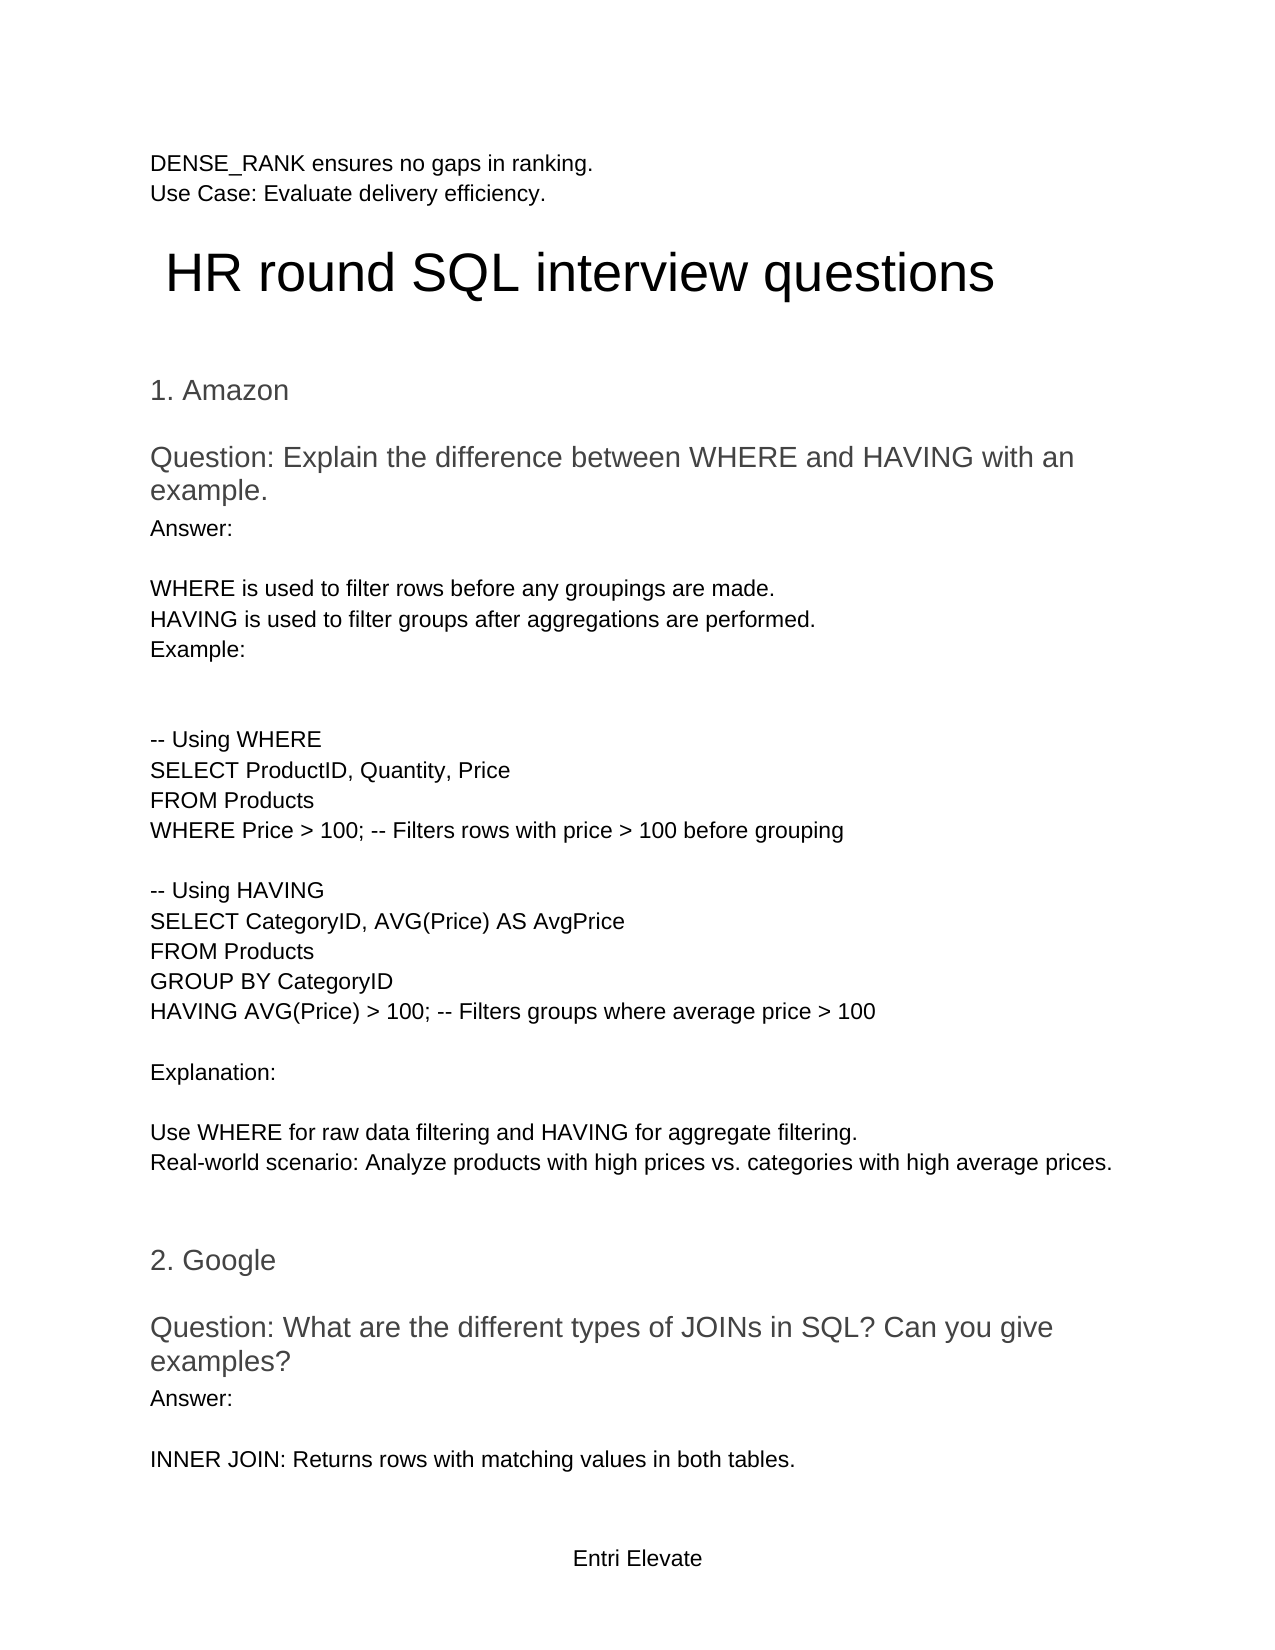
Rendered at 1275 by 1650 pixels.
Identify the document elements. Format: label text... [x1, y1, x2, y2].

subtitle 1. Amazon [150, 373, 1125, 406]
text Use Case: Evaluate delivery efficiency. [150, 180, 1125, 207]
text FROM Products [150, 787, 1125, 813]
text HAVING is used to filter groups after aggregations are performed. [150, 606, 1125, 632]
text Use WHERE for raw data filtering and HAVING for aggregate filtering. [150, 1119, 1125, 1146]
text HAVING AVG(Price) > 100; -- Filters groups where average price > 100 [150, 998, 1125, 1025]
text SELECT CategoryID, AVG(Price) AS AvgPrice [150, 908, 1125, 934]
subtitle 2. Google [150, 1243, 1125, 1277]
text Answer: [150, 1385, 1125, 1412]
text INNER JOIN: Returns rows with matching values in both tables. [150, 1446, 1125, 1472]
text -- Using HAVING [150, 877, 1125, 904]
subtitle Question: Explain the difference between WHERE and HAVING with an example. [150, 439, 1125, 507]
text Explanation: [150, 1059, 1125, 1085]
text Answer: [150, 515, 1125, 541]
text SELECT ProductID, Quantity, Price [150, 757, 1125, 783]
title HR round SQL interview questions [150, 241, 1125, 303]
subtitle Question: What are the different types of JOINs in SQL? Can you give examples? [150, 1310, 1125, 1377]
text WHERE Price > 100; -- Filters rows with price > 100 before grouping [150, 817, 1125, 843]
text Real-world scenario: Analyze products with high prices vs. categories with high average prices. [150, 1149, 1125, 1176]
text WHERE is used to filter rows before any groupings are made. [150, 575, 1125, 602]
text DENSE_RANK ensures no gaps in ranking. [150, 150, 1125, 176]
text FROM Products [150, 938, 1125, 964]
text -- Using WHERE [150, 726, 1125, 753]
text GROUP BY CategoryID [150, 968, 1125, 994]
text Example: [150, 636, 1125, 662]
